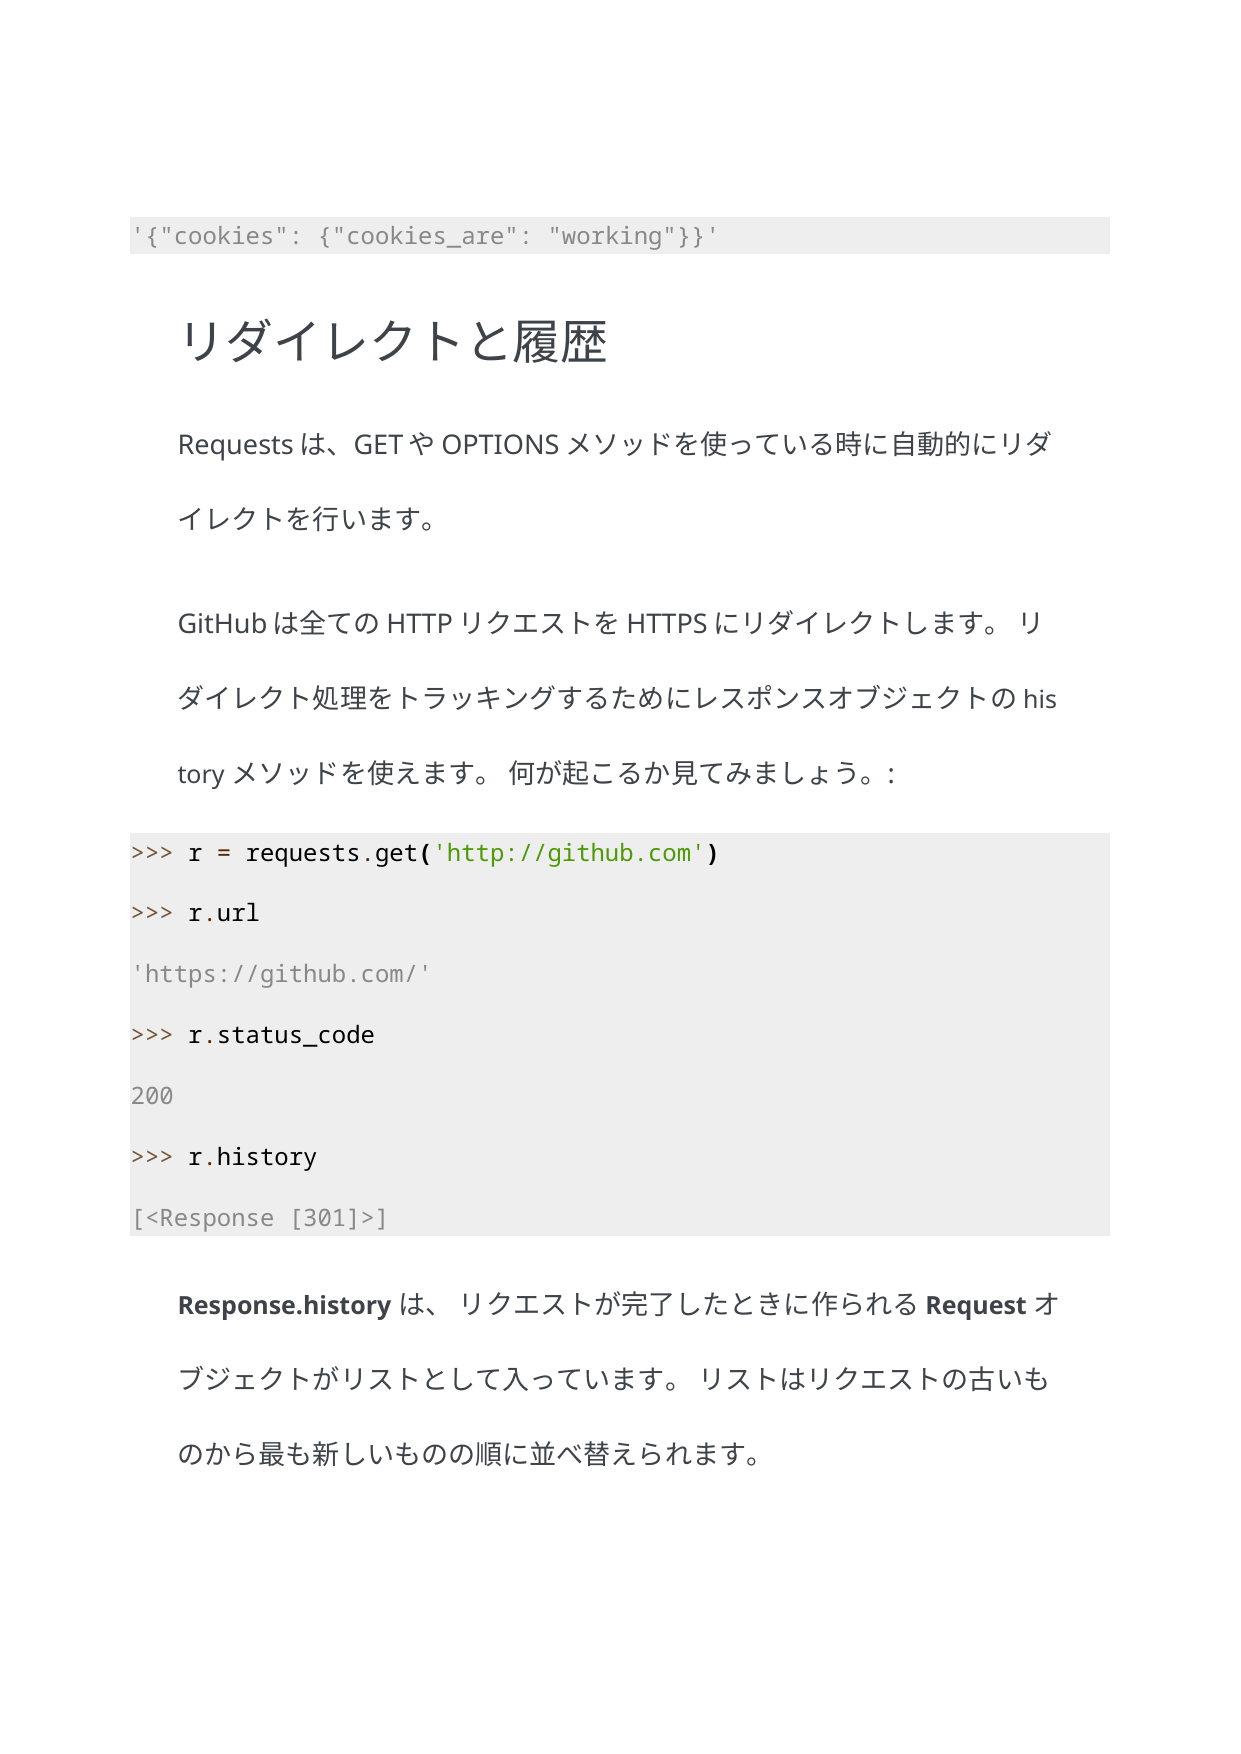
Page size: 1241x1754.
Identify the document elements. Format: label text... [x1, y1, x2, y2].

text [<Response [301]>] [130, 1198, 1110, 1236]
text >>> r.status_code [130, 1016, 1110, 1053]
text Requestsは、GETやOPTIONSメソッドを使っている時に自動的にリダイレクトを行います。 [177, 405, 1063, 555]
text リダイレクトと履歴 [177, 301, 1063, 376]
text >>> r = requests.get('http://github.com') [130, 833, 1110, 870]
text 200 [130, 1077, 1110, 1114]
text >>> r.url [130, 894, 1110, 931]
text '{"cookies": {"cookies_are": "working"}}' [130, 217, 1110, 254]
text >>> r.history [130, 1138, 1110, 1175]
text Response.history は、 リクエストが完了したときに作られる Request オブジェクトがリストとして入っています。 リストはリクエストの古いものから最も新しいものの順に並べ替えられます。 [177, 1265, 1063, 1490]
text 'https://github.com/' [130, 955, 1110, 992]
text GitHubは全てのHTTPリクエストをHTTPSにリダイレクトします。 リダイレクト処理をトラッキングするためにレスポンスオブジェクトの history メソッドを使えます。 何が起こるか見てみましょう。: [177, 584, 1063, 809]
